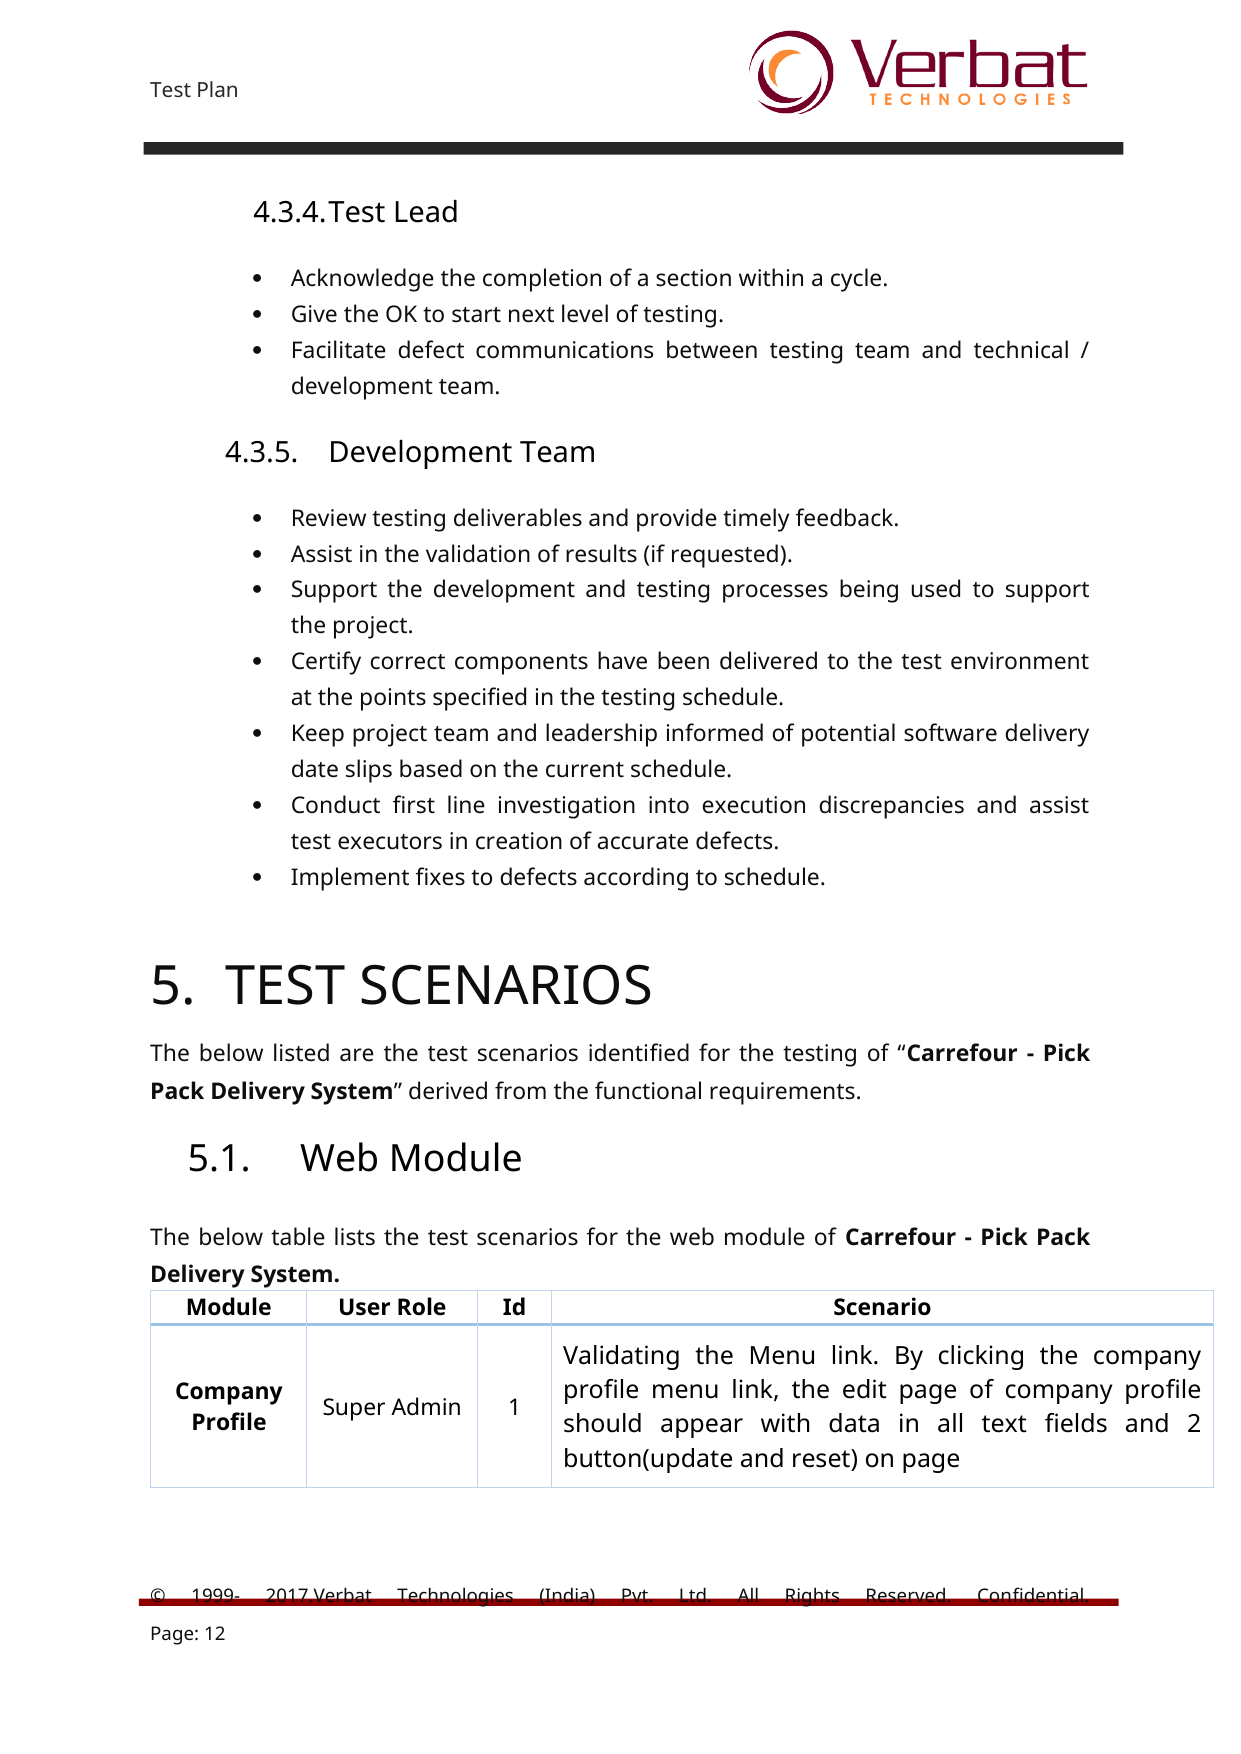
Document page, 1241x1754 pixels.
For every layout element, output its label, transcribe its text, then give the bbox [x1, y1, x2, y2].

table_cell Super Admin [307, 1326, 477, 1487]
table_header Scenario [552, 1291, 1213, 1323]
text The below table lists the test scenarios for the web module of Carrefour - Pick Pack Delivery System. [150, 1215, 1090, 1290]
list Implement fixes to defects according to schedule. [253, 861, 1090, 892]
list Facilitate defect communications between testing team and technical / development team. [253, 334, 1090, 401]
list Assist in the validation of results (if requested). [253, 537, 1090, 569]
table_header Id [478, 1291, 551, 1323]
subtitle Web Module [187, 1132, 1090, 1183]
list Review testing deliverables and provide timely feedback. [253, 502, 1090, 533]
table_cell Company Profile [151, 1326, 306, 1487]
subtitle Development Team [225, 431, 1090, 471]
list Certify correct components have been delivered to the test environment at the points specified in the testing schedule. [253, 645, 1090, 712]
list Keep project team and leadership informed of potential software delivery date slips based on the current schedule. [253, 717, 1090, 784]
table_cell Validating the Menu link. By clicking the company profile menu link, the edit page of company profile should appear with data in all text fields and 2 button(update and reset) on page [552, 1326, 1213, 1487]
table_header User Role [307, 1291, 477, 1323]
subtitle Test Lead [253, 192, 1090, 231]
list Acknowledge the completion of a section within a cycle. [253, 262, 1090, 293]
list Support the development and testing processes being used to support the project. [253, 573, 1090, 641]
text The below listed are the test scenarios identified for the testing of “Carrefour - Pick Pack Delivery System” derived from the functional requirements. [150, 1032, 1090, 1107]
list Conduct first line investigation into execution discrepancies and assist test executors in creation of accurate defects. [253, 789, 1090, 856]
picture [745, 26, 1089, 114]
table_cell 1 [478, 1326, 551, 1487]
list Give the OK to start next level of testing. [253, 298, 1090, 329]
subtitle TEST SCENARIOS [150, 947, 1090, 1021]
table_header Module [151, 1291, 306, 1323]
